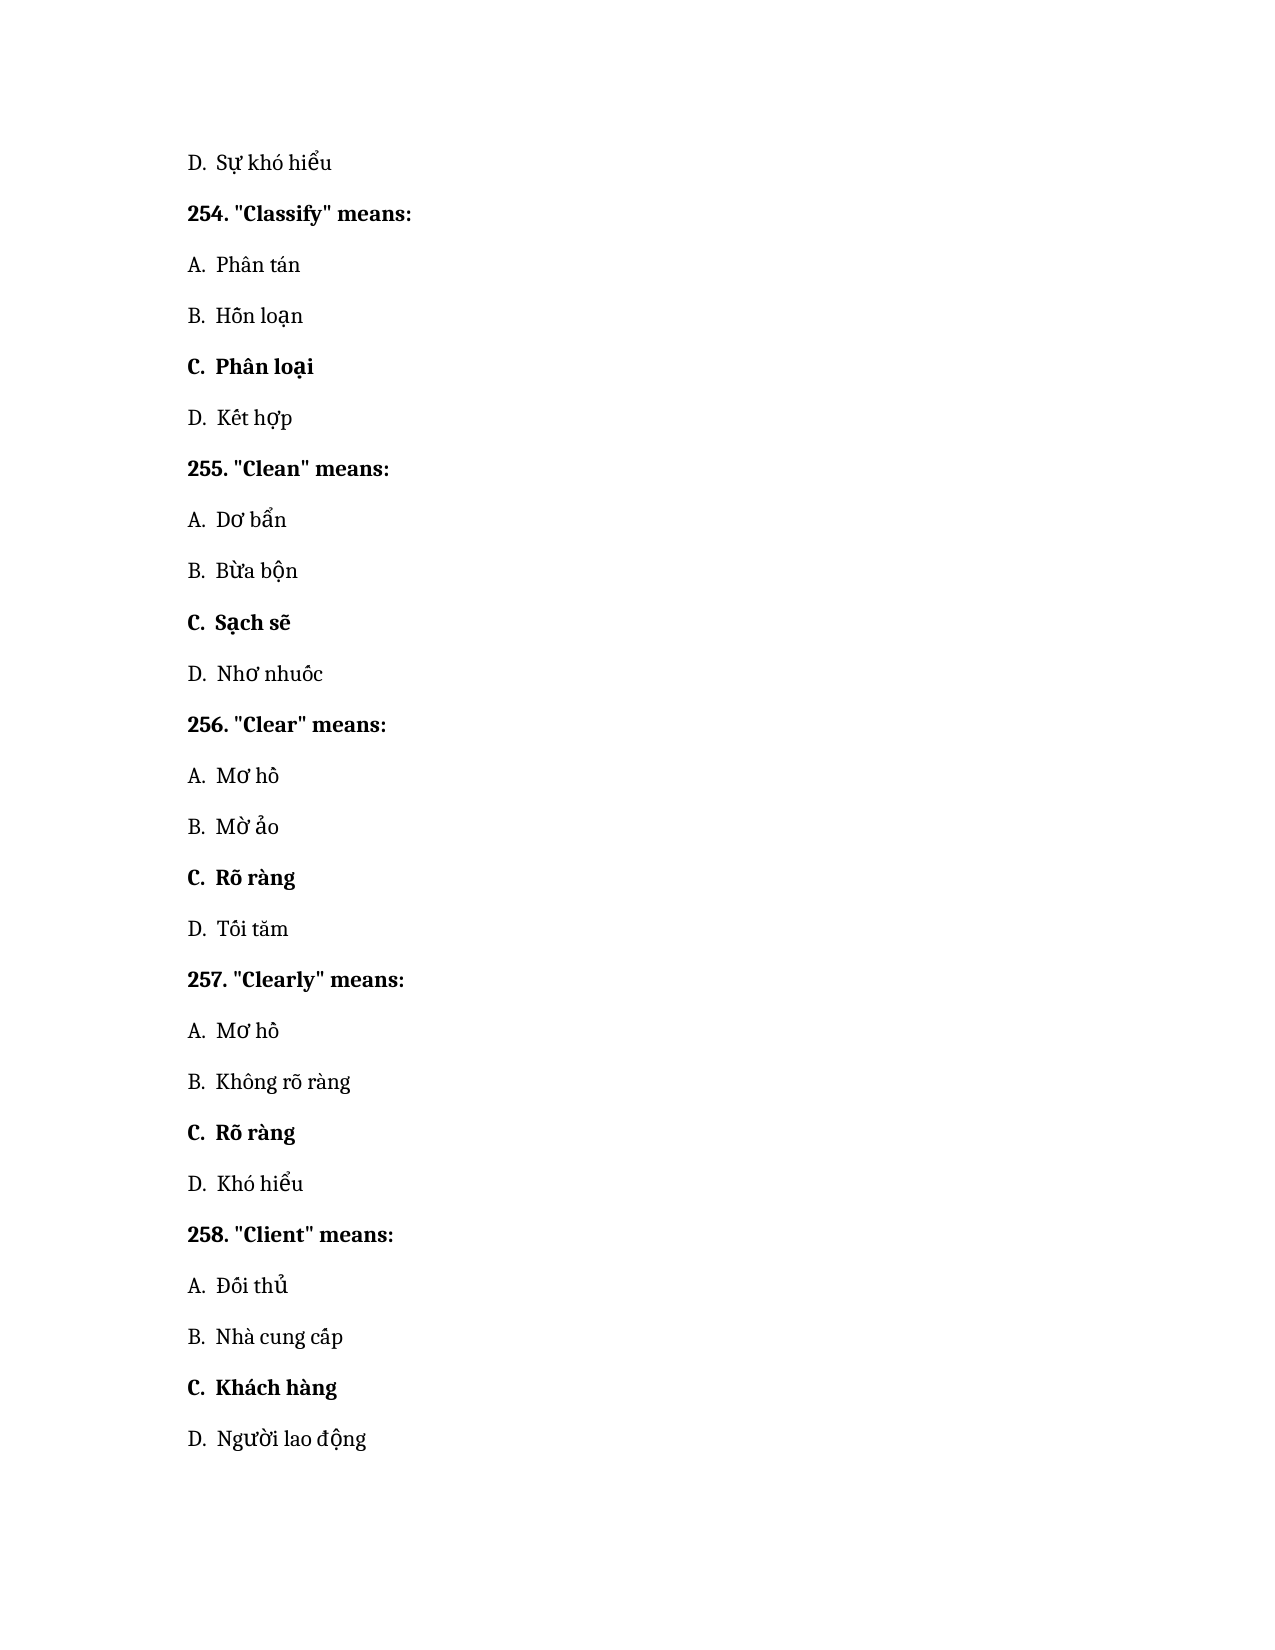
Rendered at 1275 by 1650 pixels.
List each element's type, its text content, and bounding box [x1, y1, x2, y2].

text 254. "Classify" means: [187, 201, 1087, 227]
text 258. "Client" means: [187, 1222, 1087, 1248]
text A. Đối thủ [187, 1273, 1087, 1299]
text B. Nhà cung cấp [187, 1324, 1087, 1350]
text B. Không rõ ràng [187, 1069, 1087, 1095]
text A. Mơ hồ [187, 1018, 1087, 1044]
text A. Mơ hồ [187, 762, 1087, 789]
text C. Sạch sẽ [187, 609, 1087, 636]
text A. Phân tán [187, 252, 1087, 278]
text D. Người lao động [187, 1426, 1087, 1452]
text D. Kết hợp [187, 405, 1087, 432]
text C. Rõ ràng [187, 864, 1087, 891]
text C. Phân loại [187, 354, 1087, 381]
text A. Dơ bẩn [187, 507, 1087, 534]
text 257. "Clearly" means: [187, 967, 1087, 993]
text D. Tối tăm [187, 916, 1087, 942]
text B. Bừa bộn [187, 558, 1087, 585]
text C. Khách hàng [187, 1375, 1087, 1401]
text C. Rõ ràng [187, 1120, 1087, 1146]
text B. Mờ ảo [187, 813, 1087, 840]
text B. Hỗn loạn [187, 303, 1087, 329]
text D. Khó hiểu [187, 1171, 1087, 1197]
text D. Sự khó hiểu [187, 150, 1087, 176]
text 255. "Clean" means: [187, 456, 1087, 483]
text D. Nhơ nhuốc [187, 660, 1087, 687]
text 256. "Clear" means: [187, 711, 1087, 738]
